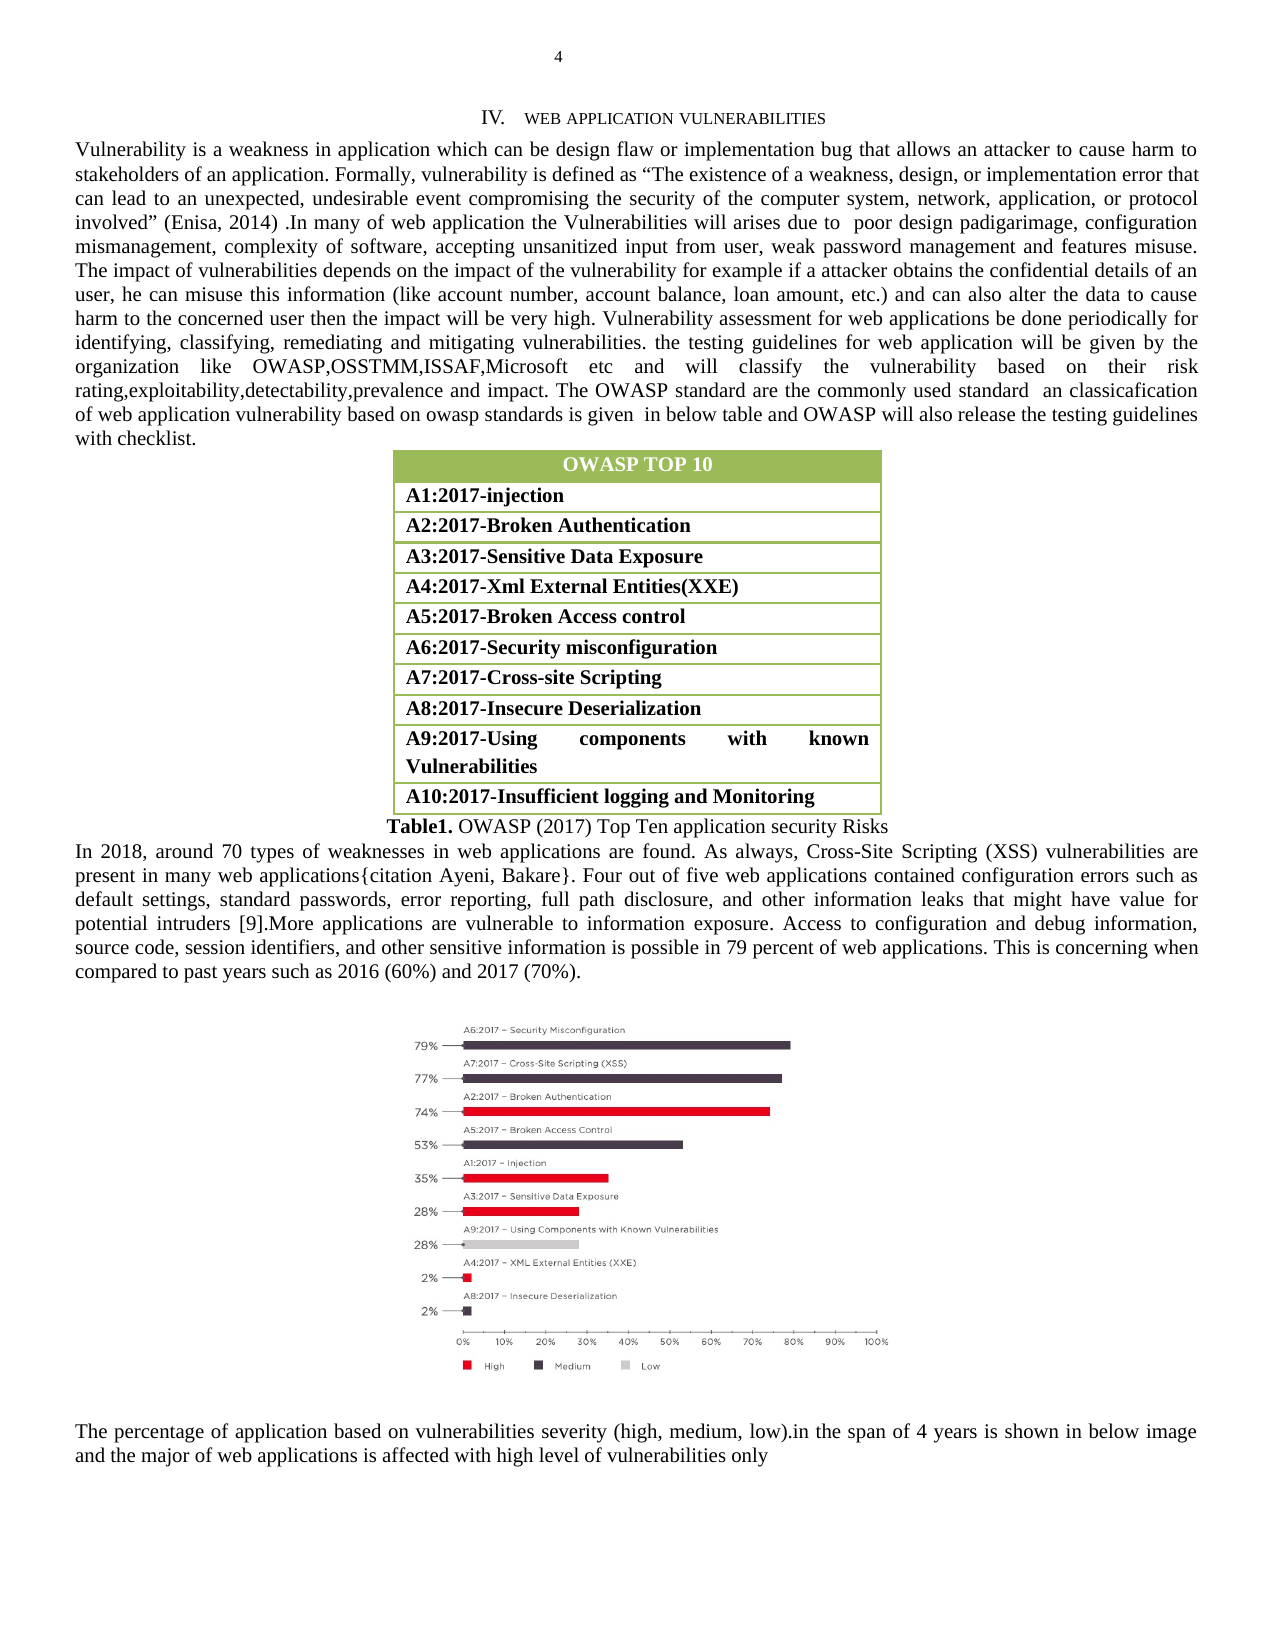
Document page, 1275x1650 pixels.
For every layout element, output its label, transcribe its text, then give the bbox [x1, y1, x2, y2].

table_cell A10:2017-Insufficient logging and Monitoring [395, 784, 880, 812]
picture [395, 1012, 909, 1391]
text Table1. OWASP (2017) Top Ten application security Risks [75, 814, 1200, 838]
table_cell A3:2017-Sensitive Data Exposure [395, 544, 880, 572]
table_header OWASP TOP 10 [395, 452, 880, 481]
table_cell A6:2017-Security misconfiguration [395, 635, 880, 663]
table_cell A8:2017-Insecure Deserialization [395, 696, 880, 724]
table_cell A5:2017-Broken Access control [395, 604, 880, 633]
table_cell A7:2017-Cross-site Scripting [395, 665, 880, 693]
table_cell A1:2017-injection [395, 483, 880, 511]
table_cell A2:2017-Broken Authentication [395, 513, 880, 541]
text The percentage of application based on vulnerabilities severity (high, medium, low).in the span of 4 years is shown in below image and the major of web applications is affected with high level of vulnerabilities only [75, 1419, 1200, 1467]
list web application vulnerabilities [131, 105, 1200, 129]
table_cell A9:2017-Using components with known Vulnerabilities [395, 726, 880, 782]
text Vulnerability is a weakness in application which can be design flaw or implementation bug that allows an attacker to cause harm to stakeholders of an application. Formally, vulnerability is defined as “The existence of a weakness, design, or implementation error that can lead to an unexpected, undesirable event compromising the security of the computer system, network, application, or protocol involved” (Enisa, 2014) .In many of web application the Vulnerabilities will arises due to poor design padigarimage, configuration mismanagement, complexity of software, accepting unsanitized input from user, weak password management and features misuse. The impact of vulnerabilities depends on the impact of the vulnerability for example if a attacker obtains the confidential details of an user, he can misuse this information (like account number, account balance, loan amount, etc.) and can also alter the data to cause harm to the concerned user then the impact will be very high. Vulnerability assessment for web applications be done periodically for identifying, classifying, remediating and mitigating vulnerabilities. the testing guidelines for web application will be given by the organization like OWASP,OSSTMM,ISSAF,Microsoft etc and will classify the vulnerability based on their risk rating,exploitability,detectability,prevalence and impact. The OWASP standard are the commonly used standard an classicafication of web application vulnerability based on owasp standards is given in below table and OWASP will also release the testing guidelines with checklist. [75, 137, 1200, 450]
table_cell A4:2017-Xml External Entities(XXE) [395, 574, 880, 602]
text In 2018, around 70 types of weaknesses in web applications are found. As always, Cross-Site Scripting (XSS) vulnerabilities are present in many web applications{citation Ayeni, Bakare}. Four out of five web applications contained configuration errors such as default settings, standard passwords, error reporting, full path disclosure, and other information leaks that might have value for potential intruders [9].More applications are vulnerable to information exposure. Access to configuration and debug information, source code, session identifiers, and other sensitive information is possible in 79 percent of web applications. This is concerning when compared to past years such as 2016 (60%) and 2017 (70%). [75, 838, 1200, 983]
